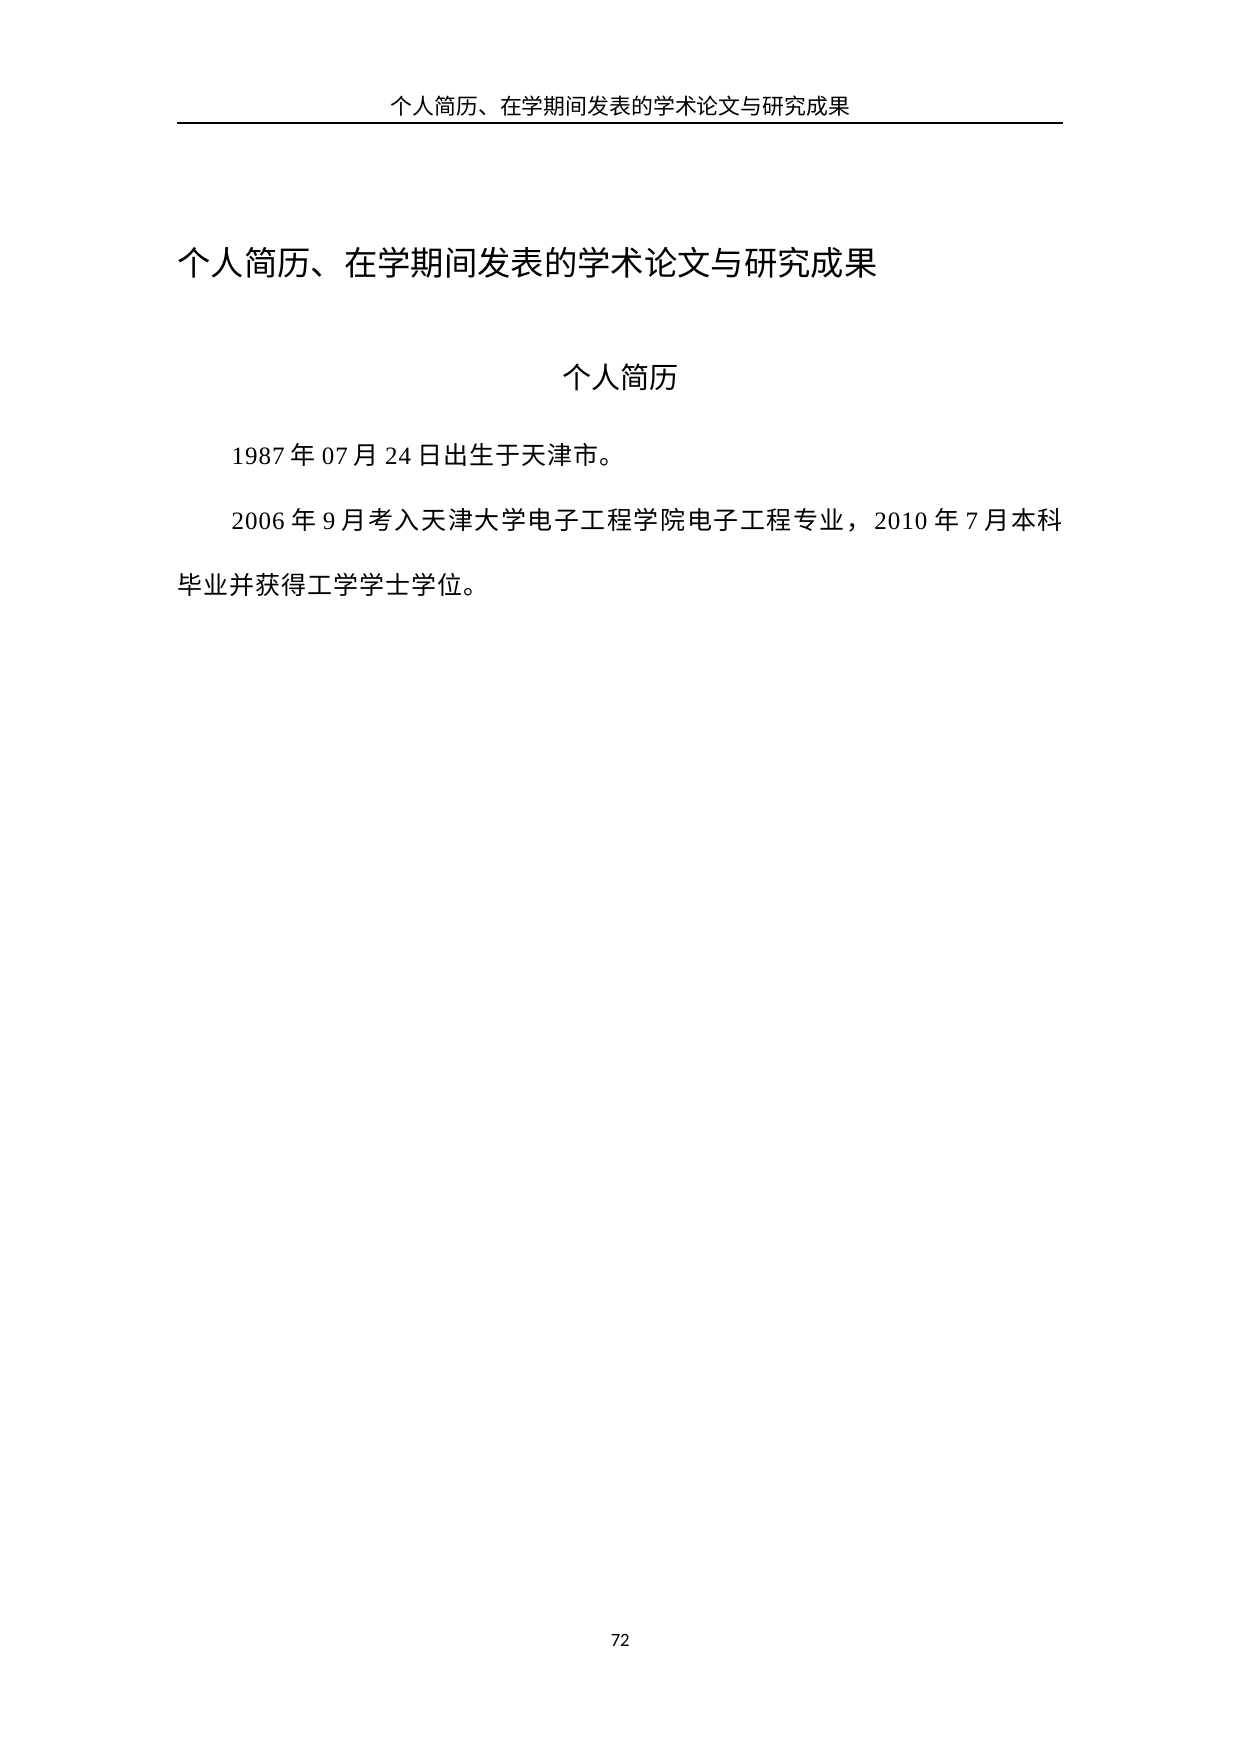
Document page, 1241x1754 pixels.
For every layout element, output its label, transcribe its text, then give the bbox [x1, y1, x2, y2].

text 个人简历、在学期间发表的学术论文与研究成果 [177, 228, 1063, 293]
text 个人简历 [177, 343, 1063, 408]
text 1987年07月24日出生于天津市。 [177, 421, 1063, 486]
text 2006年9月考入天津大学电子工程学院电子工程专业，2010年7月本科毕业并获得工学学士学位。 [177, 486, 1063, 616]
